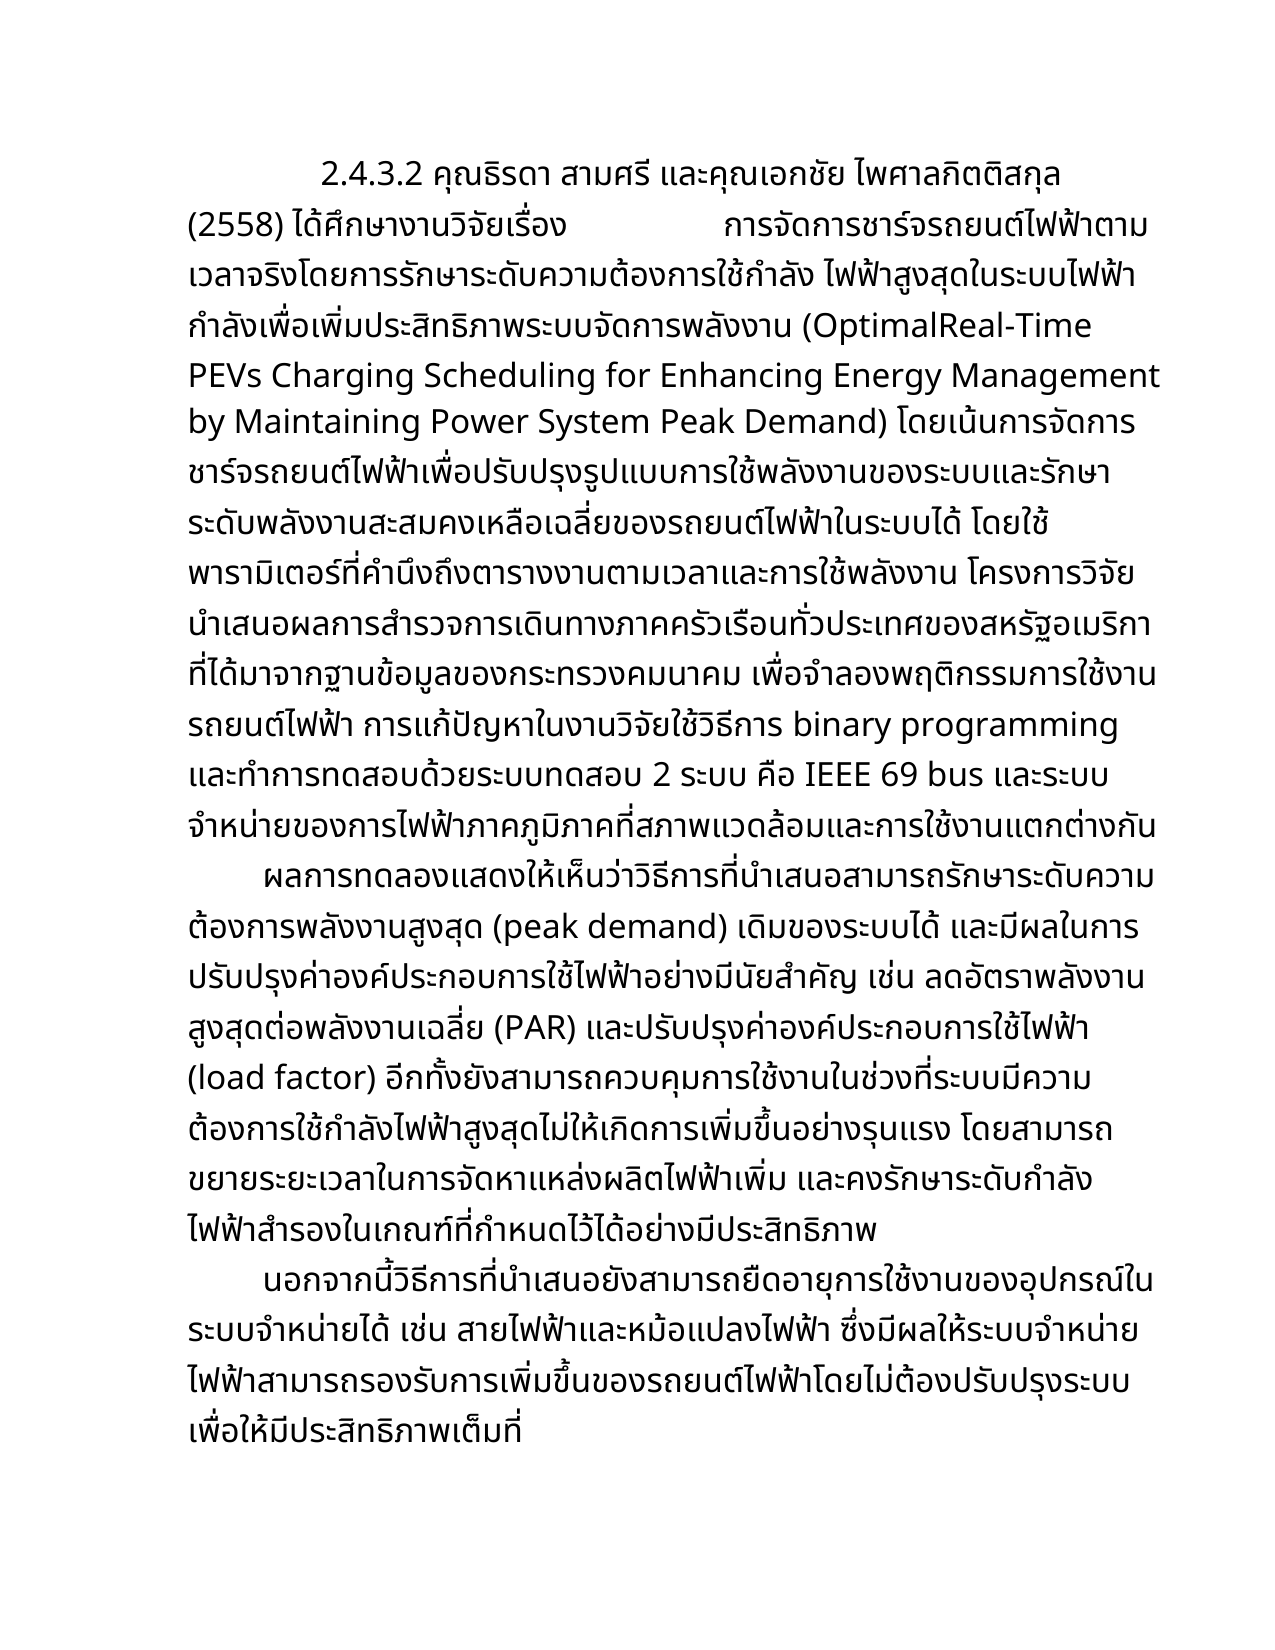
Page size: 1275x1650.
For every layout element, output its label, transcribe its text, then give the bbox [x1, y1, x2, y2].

text 2.4.3.2 คุณธิรดา สามศรี และคุณเอกชัย ไพศาลกิตติสกุล (2558) ได้ศึกษางานวิจัยเรื่อง การจัดการชาร์จรถยนต์ไฟฟ้าตามเวลาจริงโดยการรักษาระดับความต้องการใช้กำลัง ไฟฟ้าสูงสุดในระบบไฟฟ้ากำลังเพื่อเพิ่มประสิทธิภาพระบบจัดการพลังงาน (OptimalReal-Time PEVs Charging Scheduling for Enhancing Energy Management by Maintaining Power System Peak Demand) โดยเน้นการจัดการชาร์จรถยนต์ไฟฟ้าเพื่อปรับปรุงรูปแบบการใช้พลังงานของระบบและรักษาระดับพลังงานสะสมคงเหลือเฉลี่ยของรถยนต์ไฟฟ้าในระบบได้ โดยใช้พารามิเตอร์ที่คำนึงถึงตารางงานตามเวลาและการใช้พลังงาน โครงการวิจัยนำเสนอผลการสำรวจการเดินทางภาคครัวเรือนทั่วประเทศของสหรัฐอเมริกา ที่ได้มาจากฐานข้อมูลของกระทรวงคมนาคม เพื่อจำลองพฤติกรรมการใช้งานรถยนต์ไฟฟ้า การแก้ปัญหาในงานวิจัยใช้วิธีการ binary programming และทำการทดสอบด้วยระบบทดสอบ 2 ระบบ คือ IEEE 69 bus และระบบจำหน่ายของการไฟฟ้าภาคภูมิภาคที่สภาพแวดล้อมและการใช้งานแตกต่างกัน [187, 150, 1162, 852]
text นอกจากนี้วิธีการที่นำเสนอยังสามารถยืดอายุการใช้งานของอุปกรณ์ในระบบจำหน่ายได้ เช่น สายไฟฟ้าและหม้อแปลงไฟฟ้า ซึ่งมีผลให้ระบบจำหน่ายไฟฟ้าสามารถรองรับการเพิ่มขึ้นของรถยนต์ไฟฟ้าโดยไม่ต้องปรับปรุงระบบเพื่อให้มีประสิทธิภาพเต็มที่ [187, 1256, 1162, 1458]
text ผลการทดลองแสดงให้เห็นว่าวิธีการที่นำเสนอสามารถรักษาระดับความต้องการพลังงานสูงสุด (peak demand) เดิมของระบบได้ และมีผลในการปรับปรุงค่าองค์ประกอบการใช้ไฟฟ้าอย่างมีนัยสำคัญ เช่น ลดอัตราพลังงานสูงสุดต่อพลังงานเฉลี่ย (PAR) และปรับปรุงค่าองค์ประกอบการใช้ไฟฟ้า (load factor) อีกทั้งยังสามารถควบคุมการใช้งานในช่วงที่ระบบมีความต้องการใช้กำลังไฟฟ้าสูงสุดไม่ให้เกิดการเพิ่มขึ้นอย่างรุนแรง โดยสามารถขยายระยะเวลาในการจัดหาแหล่งผลิตไฟฟ้าเพิ่ม และคงรักษาระดับกำลังไฟฟ้าสำรองในเกณฑ์ที่กำหนดไว้ได้อย่างมีประสิทธิภาพ [187, 852, 1162, 1256]
